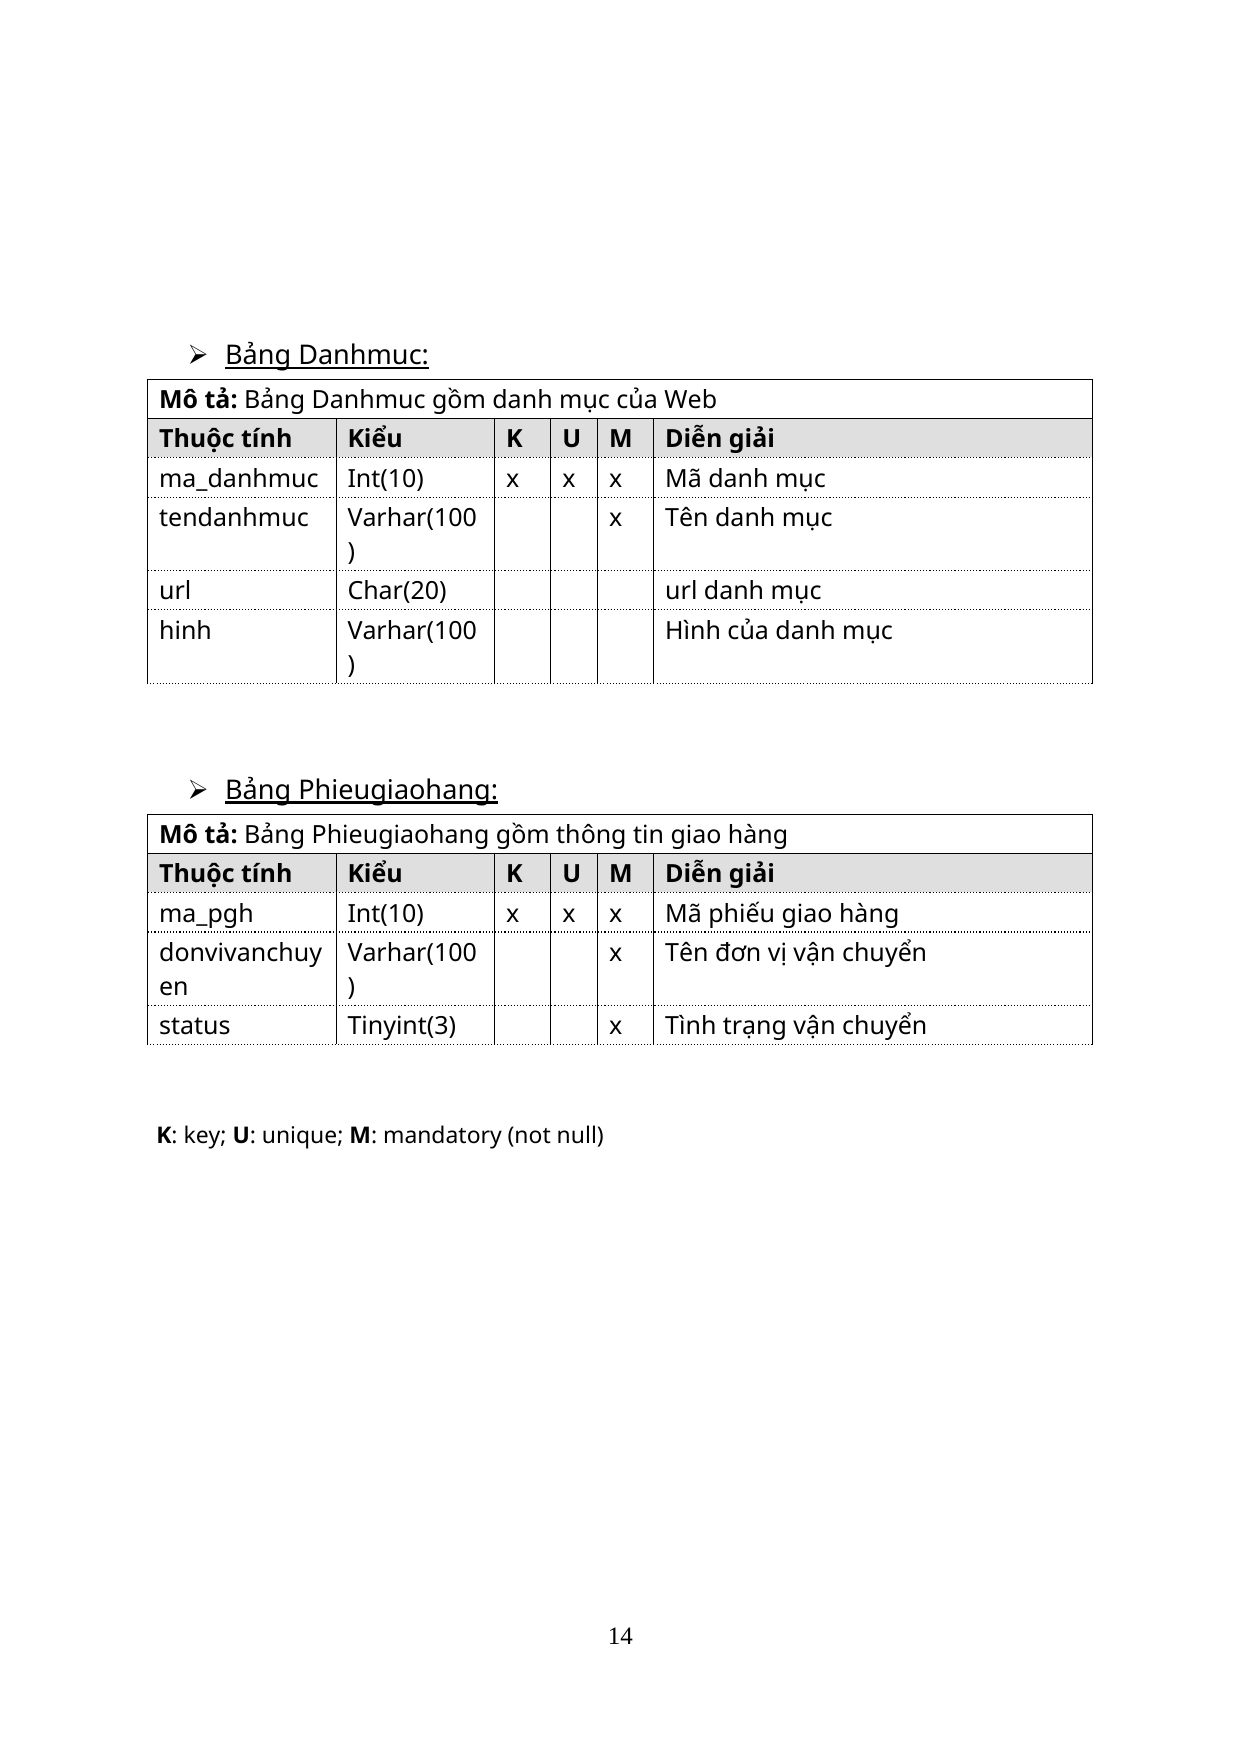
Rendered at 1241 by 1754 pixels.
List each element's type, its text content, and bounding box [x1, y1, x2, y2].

table_cell ma_pgh [148, 892, 336, 931]
table_cell [495, 931, 550, 1005]
table_cell Mã danh mục [654, 457, 1092, 497]
table_cell tendanhmuc [148, 497, 336, 570]
table_cell Kiểu [337, 419, 494, 457]
table_cell Mã phiếu giao hàng [654, 892, 1092, 931]
table_cell donvivanchuyen [148, 931, 336, 1005]
table_cell U [551, 854, 597, 892]
table_cell Int(10) [337, 892, 494, 931]
table_cell [551, 497, 597, 570]
table_cell x [598, 497, 653, 570]
table_cell M [598, 854, 653, 892]
table_cell Tên đơn vị vận chuyển [654, 931, 1092, 1005]
table_cell [551, 931, 597, 1005]
table_cell url danh mục [654, 570, 1092, 609]
table_cell [598, 609, 653, 682]
table_cell x [551, 892, 597, 931]
table_cell Thuộc tính [148, 419, 336, 457]
list Bảng Phieugiaohang: [187, 770, 1090, 807]
table_header Mô tả: Bảng Danhmuc gồm danh mục của Web [148, 380, 1092, 418]
table_cell Diễn giải [654, 419, 1092, 457]
table_cell Varhar(100) [337, 609, 494, 682]
table_cell [495, 1005, 550, 1044]
table_cell Varhar(100) [337, 931, 494, 1005]
table_cell url [148, 570, 336, 609]
table_cell [551, 570, 597, 609]
table_cell Tình trạng vận chuyển [654, 1005, 1092, 1044]
table_cell [598, 570, 653, 609]
table_cell [495, 609, 550, 682]
table_cell [495, 570, 550, 609]
table_cell Kiểu [337, 854, 494, 892]
table_cell ma_danhmuc [148, 457, 336, 497]
table_cell U [551, 419, 597, 457]
list K: key; U: unique; M: mandatory (not null) [150, 1119, 1090, 1151]
table_header Mô tả: Bảng Phieugiaohang gồm thông tin giao hàng [148, 815, 1092, 853]
table_cell x [598, 931, 653, 1005]
table_cell Char(20) [337, 570, 494, 609]
table_cell x [598, 1005, 653, 1044]
table_cell x [598, 892, 653, 931]
table_cell x [598, 457, 653, 497]
table_cell K [495, 419, 550, 457]
table_cell Int(10) [337, 457, 494, 497]
table_cell Varhar(100) [337, 497, 494, 570]
table_cell [551, 1005, 597, 1044]
table_cell x [551, 457, 597, 497]
table_cell x [495, 457, 550, 497]
table_cell status [148, 1005, 336, 1044]
table_cell x [495, 892, 550, 931]
table_cell M [598, 419, 653, 457]
table_cell [551, 609, 597, 682]
table_cell K [495, 854, 550, 892]
list Bảng Danhmuc: [187, 336, 1090, 372]
table_cell Tinyint(3) [337, 1005, 494, 1044]
table_cell Diễn giải [654, 854, 1092, 892]
table_cell Hình của danh mục [654, 609, 1092, 682]
table_cell Tên danh mục [654, 497, 1092, 570]
table_cell Thuộc tính [148, 854, 336, 892]
table_cell [495, 497, 550, 570]
table_cell hinh [148, 609, 336, 682]
